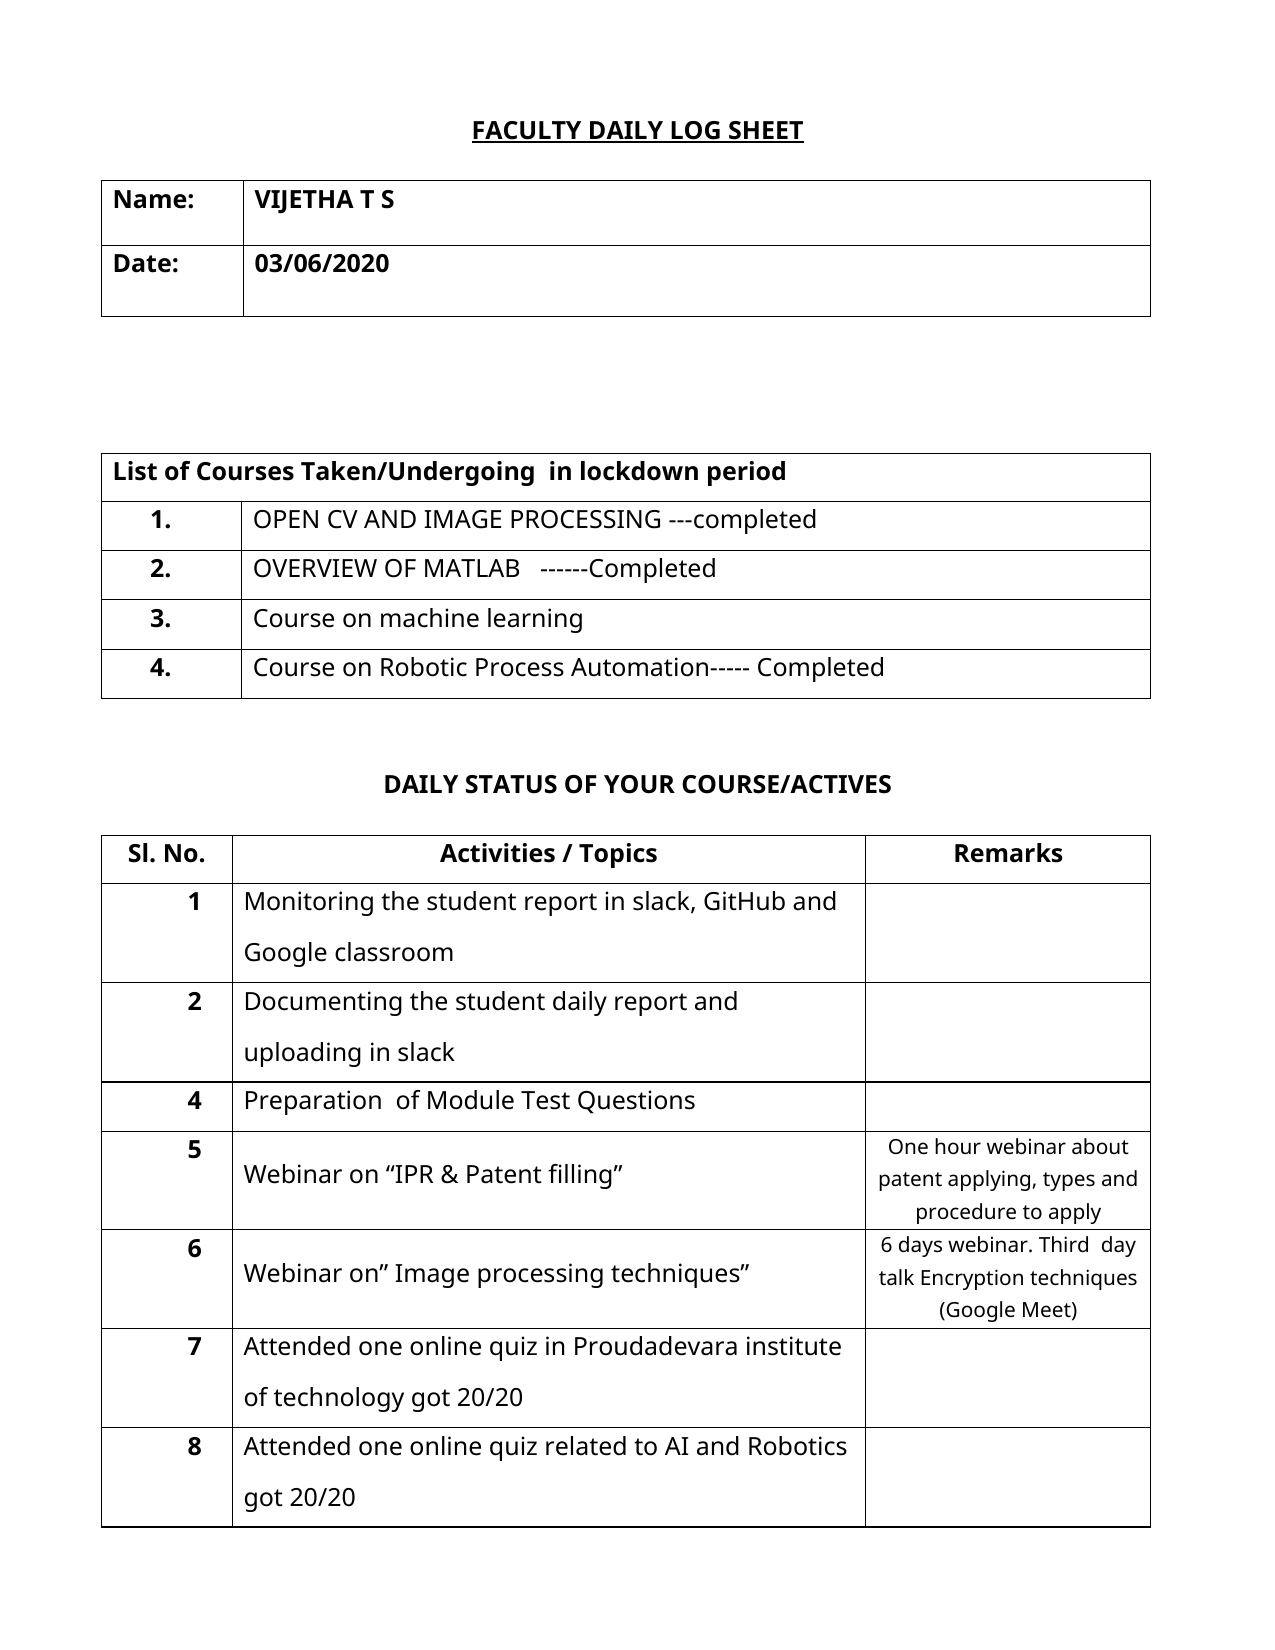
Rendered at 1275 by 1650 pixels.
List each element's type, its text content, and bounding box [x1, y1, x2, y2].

table_cell [102, 502, 241, 550]
table_cell Attended one online quiz in Proudadevara institute of technology got 20/20 [233, 1329, 865, 1427]
table_cell [866, 884, 1150, 982]
table_cell 03/06/2020 [244, 246, 1150, 316]
table_cell 8 [102, 1428, 232, 1526]
table_header Remarks [866, 836, 1150, 883]
table_cell Webinar on “IPR & Patent filling” [233, 1132, 865, 1229]
text FACULTY DAILY LOG SHEET [112, 112, 1162, 147]
table_cell Attended one online quiz related to AI and Robotics got 20/20 [233, 1428, 865, 1526]
table_cell OVERVIEW OF MATLAB ------Completed [242, 551, 1150, 599]
table_cell Preparation of Module Test Questions [233, 1083, 865, 1131]
table_cell Webinar on” Image processing techniques” [233, 1230, 865, 1328]
table_cell [866, 983, 1150, 1081]
table_cell Course on Robotic Process Automation----- Completed [242, 650, 1150, 698]
table_cell Monitoring the student report in slack, GitHub and Google classroom [233, 884, 865, 982]
table_header Sl. No. [102, 836, 232, 883]
table_header List of Courses Taken/Undergoing in lockdown period [102, 454, 1150, 501]
table_cell [102, 551, 241, 599]
text DAILY STATUS OF YOUR COURSE/ACTIVES [112, 767, 1162, 801]
table_cell 6 [102, 1230, 232, 1328]
table_cell Documenting the student daily report and uploading in slack [233, 983, 865, 1081]
table_cell 4 [102, 1083, 232, 1131]
table_header Name: [102, 181, 243, 245]
table_cell 5 [102, 1132, 232, 1229]
table_cell Course on machine learning [242, 600, 1150, 649]
table_cell [866, 1083, 1150, 1131]
table_cell [866, 1428, 1150, 1526]
table_cell 6 days webinar. Third day talk Encryption techniques (Google Meet) [866, 1230, 1150, 1328]
table_cell [102, 600, 241, 649]
table_cell Date: [102, 246, 243, 316]
table_cell 2 [102, 983, 232, 1081]
table_cell 1 [102, 884, 232, 982]
table_cell [102, 650, 241, 698]
table_cell 7 [102, 1329, 232, 1427]
table_cell One hour webinar about patent applying, types and procedure to apply [866, 1132, 1150, 1229]
table_cell [866, 1329, 1150, 1427]
table_header VIJETHA T S [244, 181, 1150, 245]
table_header Activities / Topics [233, 836, 865, 883]
table_cell OPEN CV AND IMAGE PROCESSING ---completed [242, 502, 1150, 550]
